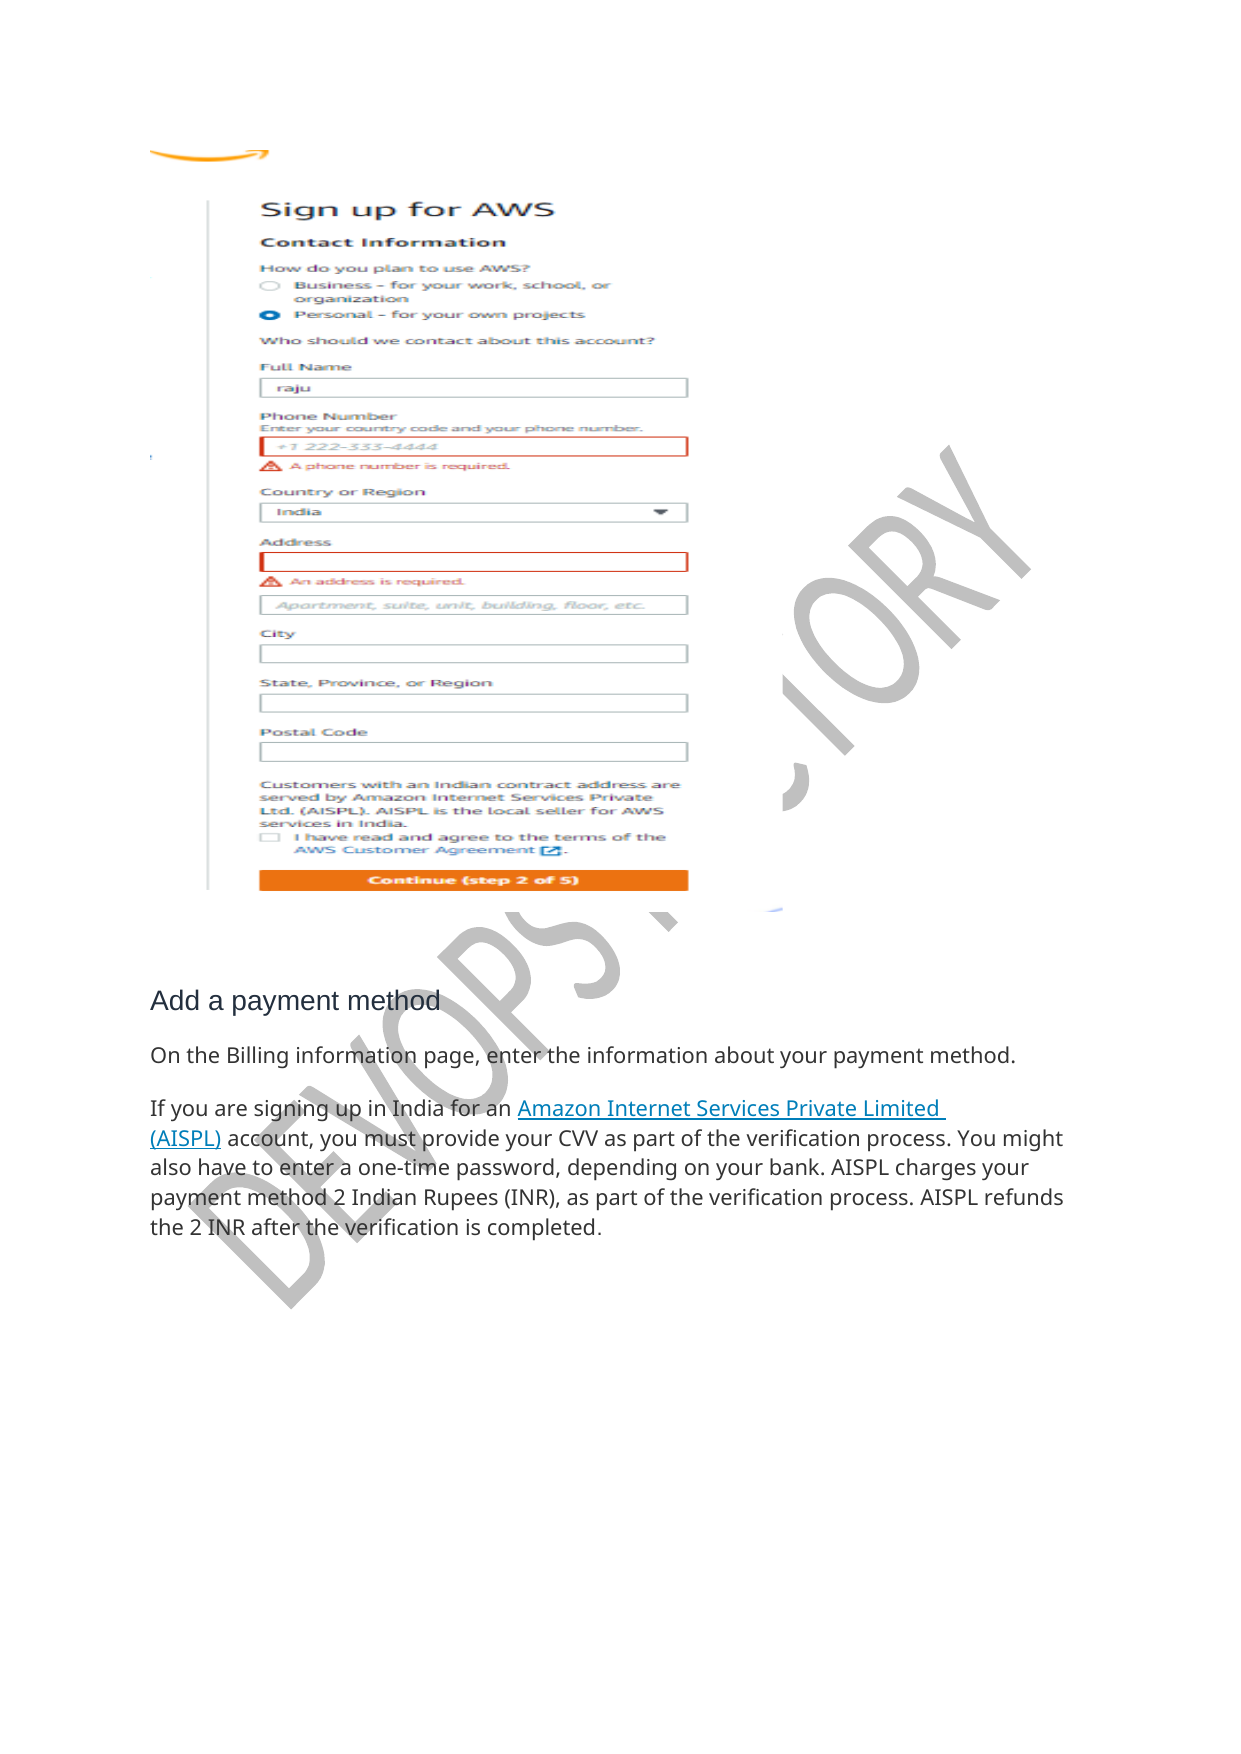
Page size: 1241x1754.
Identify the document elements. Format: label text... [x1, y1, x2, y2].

text On the Billing information page, enter the information about your payment method. [150, 1039, 1090, 1069]
picture [150, 150, 783, 912]
text If you are signing up in India for an Amazon Internet Services Private Limited (AISPL) account, you must provide your CVV as part of the verification process. You might also have to enter a one-time password, depending on your bank. AISPL charges your payment method 2 Indian Rupees (INR), as part of the verification process. AISPL refunds the 2 INR after the verification is completed. [150, 1093, 1090, 1242]
subtitle Add a payment method [150, 984, 1090, 1016]
